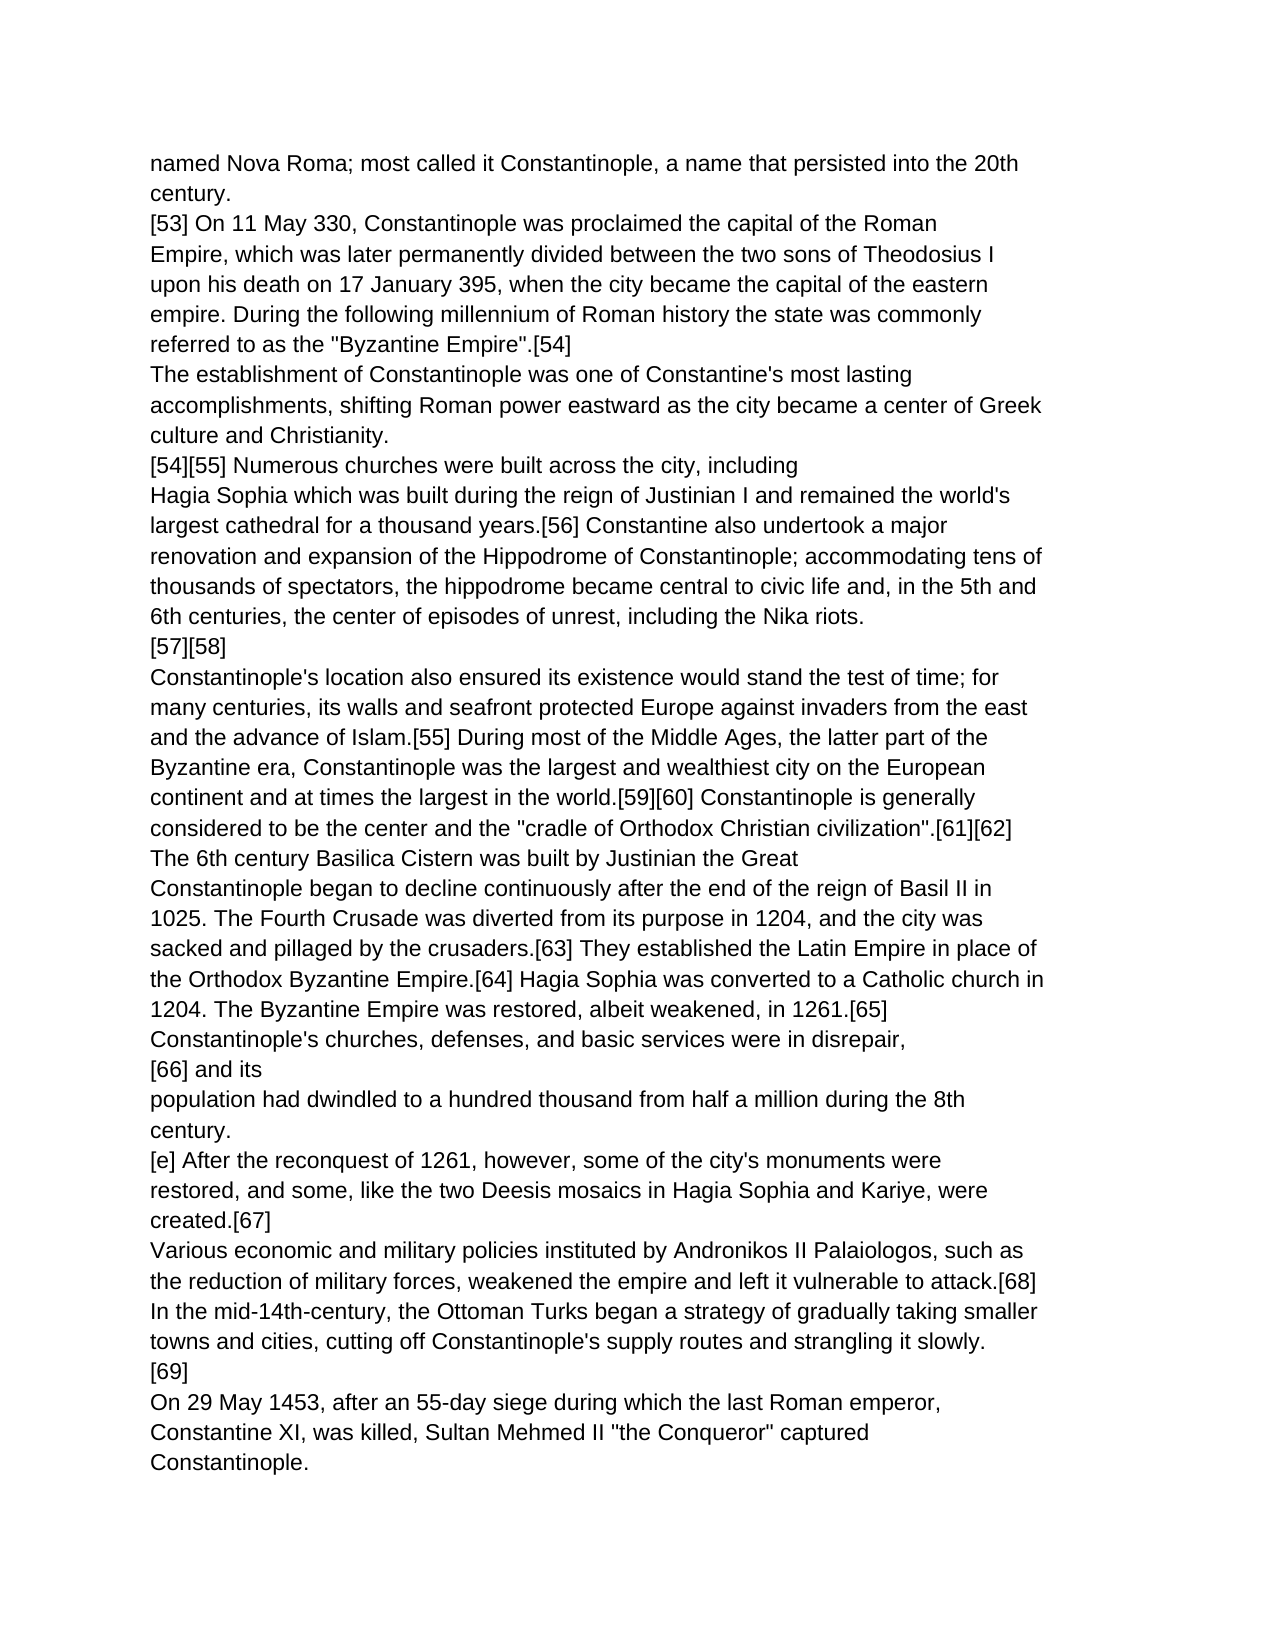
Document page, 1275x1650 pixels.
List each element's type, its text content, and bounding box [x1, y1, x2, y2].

text the reduction of military forces, weakened the empire and left it vulnerable to attack.[68] [150, 1268, 1125, 1294]
text the Orthodox Byzantine Empire.[64] Hagia Sophia was converted to a Catholic church in [150, 966, 1125, 992]
text towns and cities, cutting off Constantinople's supply routes and strangling it slowly. [150, 1328, 1125, 1354]
text Constantinople's churches, defenses, and basic services were in disrepair, [150, 1026, 1125, 1052]
text [57][58] [150, 633, 1125, 660]
text created.[67] [150, 1207, 1125, 1234]
text sacked and pillaged by the crusaders.[63] They established the Latin Empire in place of [150, 935, 1125, 962]
text century. [150, 1117, 1125, 1143]
text The 6th century Basilica Cistern was built by Justinian the Great [150, 845, 1125, 871]
text Various economic and military policies instituted by Andronikos II Palaiologos, such as [150, 1237, 1125, 1264]
text empire. During the following millennium of Roman history the state was commonly [150, 301, 1125, 327]
text [53] On 11 May 330, Constantinople was proclaimed the capital of the Roman [150, 210, 1125, 237]
text largest cathedral for a thousand years.[56] Constantine also undertook a major [150, 512, 1125, 539]
text 1204. The Byzantine Empire was restored, albeit weakened, in 1261.[65] [150, 996, 1125, 1022]
text Constantine XI, was killed, Sultan Mehmed II "the Conqueror" captured [150, 1419, 1125, 1445]
text culture and Christianity. [150, 422, 1125, 448]
text 6th centuries, the center of episodes of unrest, including the Nika riots. [150, 603, 1125, 629]
text continent and at times the largest in the world.[59][60] Constantinople is generally [150, 784, 1125, 811]
text Byzantine era, Constantinople was the largest and wealthiest city on the European [150, 754, 1125, 781]
text Hagia Sophia which was built during the reign of Justinian I and remained the world's [150, 482, 1125, 509]
text Constantinople began to decline continuously after the end of the reign of Basil II in [150, 875, 1125, 901]
text Constantinople. [150, 1449, 1125, 1475]
text Empire, which was later permanently divided between the two sons of Theodosius I [150, 241, 1125, 267]
text [e] After the reconquest of 1261, however, some of the city's monuments were [150, 1147, 1125, 1173]
text century. [150, 180, 1125, 207]
text accomplishments, shifting Roman power eastward as the city became a center of Greek [150, 392, 1125, 418]
text 1025. The Fourth Crusade was diverted from its purpose in 1204, and the city was [150, 905, 1125, 932]
text many centuries, its walls and seafront protected Europe against invaders from the east [150, 694, 1125, 720]
text named Nova Roma; most called it Constantinople, a name that persisted into the 20th [150, 150, 1125, 176]
text restored, and some, like the two Deesis mosaics in Hagia Sophia and Kariye, were [150, 1177, 1125, 1203]
text referred to as the "Byzantine Empire".[54] [150, 331, 1125, 358]
text renovation and expansion of the Hippodrome of Constantinople; accommodating tens of [150, 543, 1125, 569]
text and the advance of Islam.[55] During most of the Middle Ages, the latter part of the [150, 724, 1125, 750]
text In the mid-14th-century, the Ottoman Turks began a strategy of gradually taking smaller [150, 1298, 1125, 1324]
text The establishment of Constantinople was one of Constantine's most lasting [150, 361, 1125, 388]
text upon his death on 17 January 395, when the city became the capital of the eastern [150, 271, 1125, 297]
text population had dwindled to a hundred thousand from half a million during the 8th [150, 1086, 1125, 1113]
text thousands of spectators, the hippodrome became central to civic life and, in the 5th and [150, 573, 1125, 599]
text considered to be the center and the "cradle of Orthodox Christian civilization".[61][62] [150, 814, 1125, 841]
text [69] [150, 1358, 1125, 1385]
text [54][55] Numerous churches were built across the city, including [150, 452, 1125, 478]
text [66] and its [150, 1056, 1125, 1083]
text On 29 May 1453, after an 55-day siege during which the last Roman emperor, [150, 1388, 1125, 1415]
text Constantinople's location also ensured its existence would stand the test of time; for [150, 663, 1125, 690]
